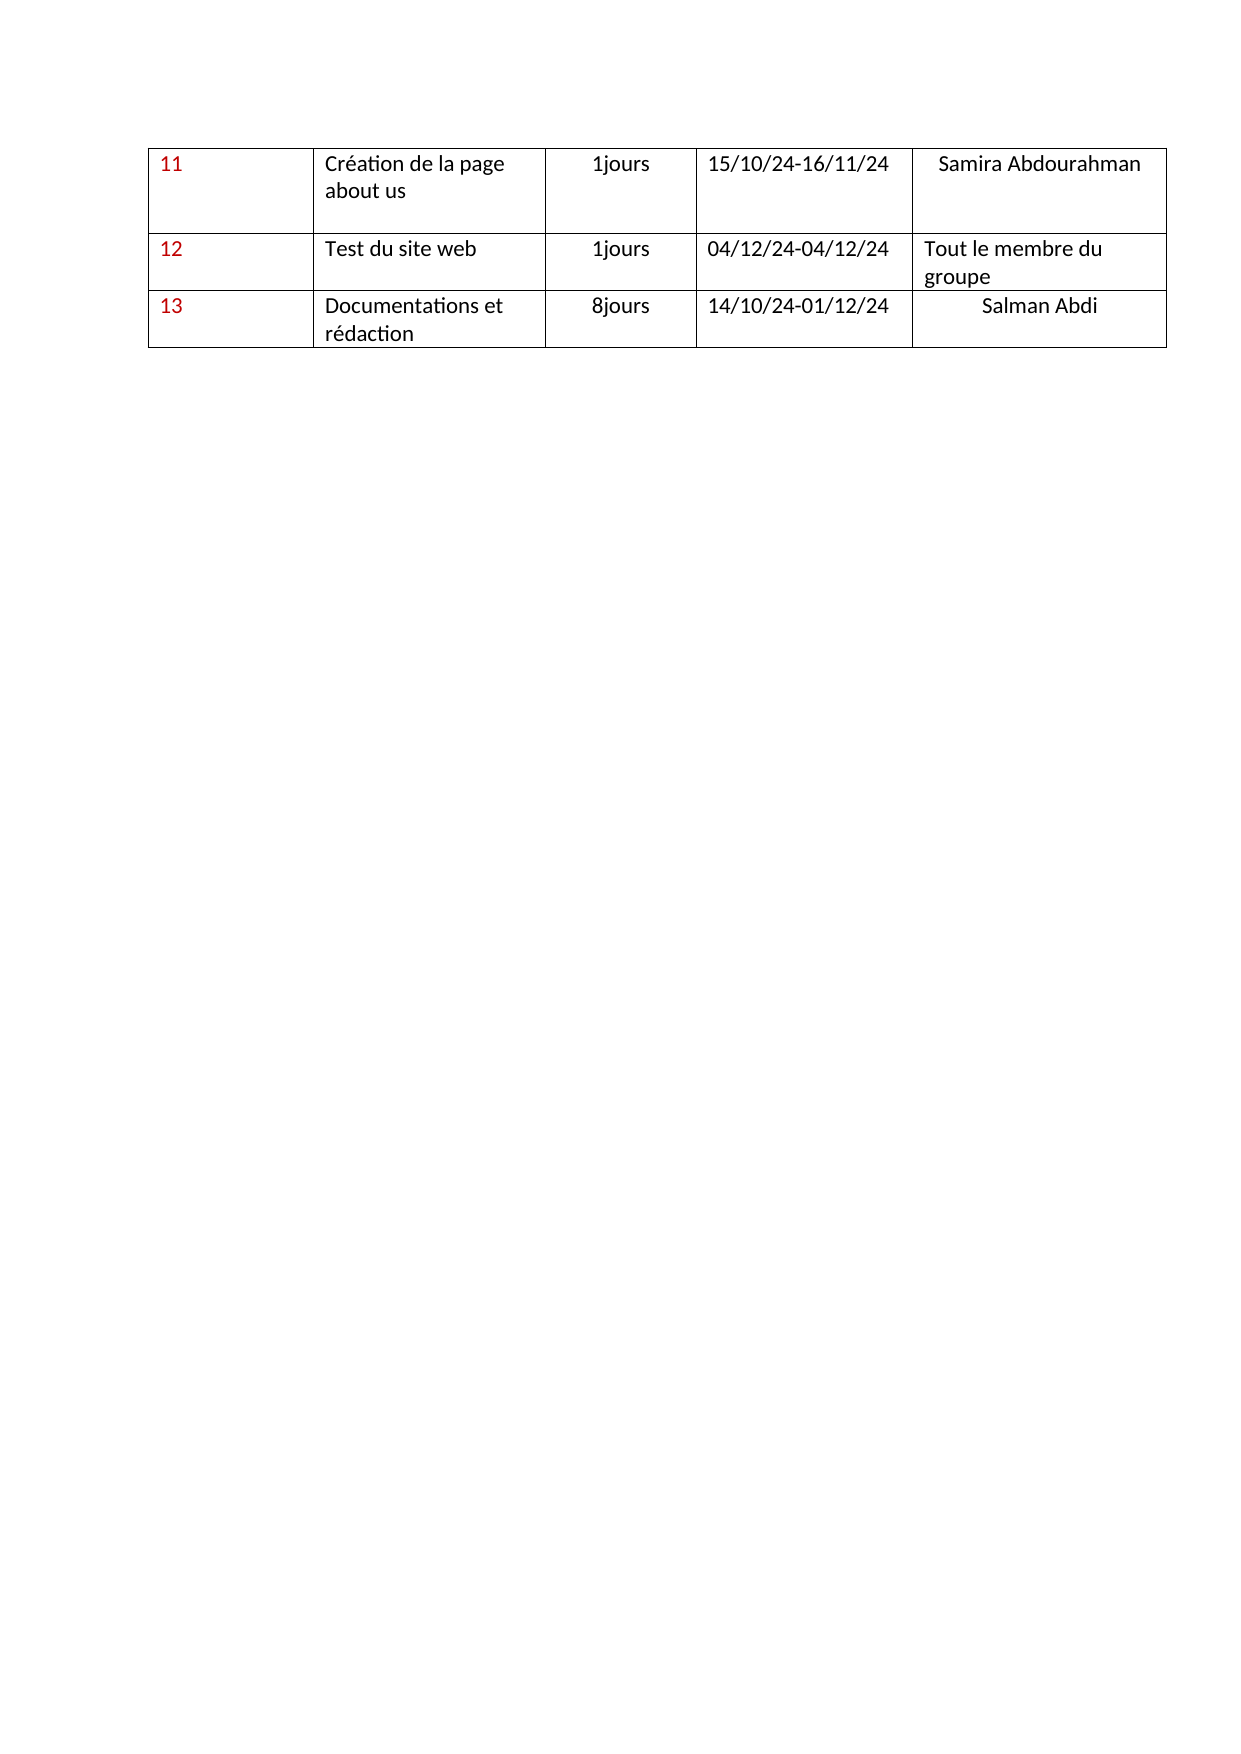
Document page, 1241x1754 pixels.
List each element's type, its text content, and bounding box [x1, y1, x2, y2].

table_cell 8jours [546, 291, 696, 347]
table_cell Salman Abdi [913, 291, 1166, 347]
table_cell Création de la page about us [314, 149, 545, 233]
table_cell 14/10/24-01/12/24 [697, 291, 912, 347]
table_cell 1jours [546, 149, 696, 233]
table_cell 13 [149, 291, 313, 347]
table_cell 11 [149, 149, 313, 233]
table_cell Documentations et rédaction [314, 291, 545, 347]
table_cell Samira Abdourahman [913, 149, 1166, 233]
table_cell 15/10/24-16/11/24 [697, 149, 912, 233]
table_cell 04/12/24-04/12/24 [697, 234, 912, 290]
table_cell Tout le membre du groupe [913, 234, 1166, 290]
table_cell 12 [149, 234, 313, 290]
table_cell Test du site web [314, 234, 545, 290]
table_cell 1jours [546, 234, 696, 290]
